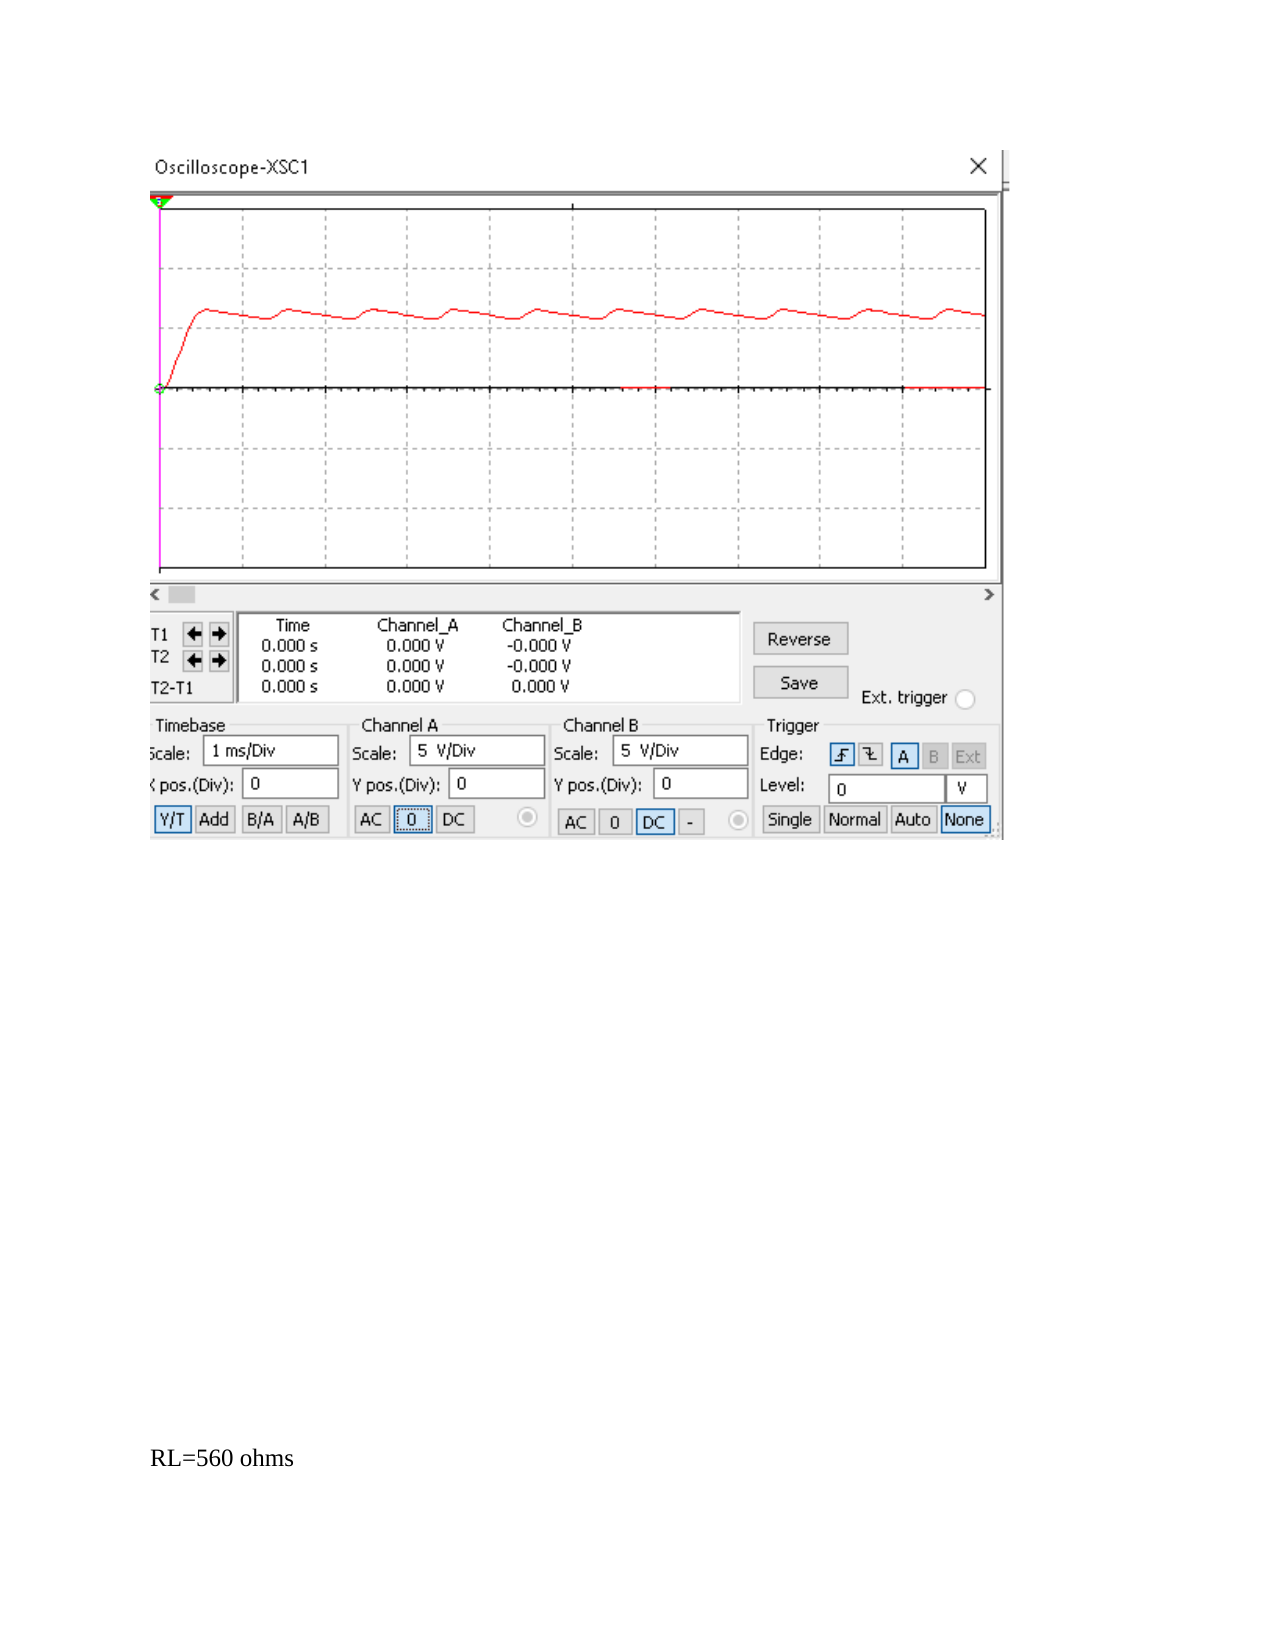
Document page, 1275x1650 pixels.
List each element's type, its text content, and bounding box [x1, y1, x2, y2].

picture [150, 150, 1010, 840]
text RL=560 ohms [150, 1443, 1125, 1472]
